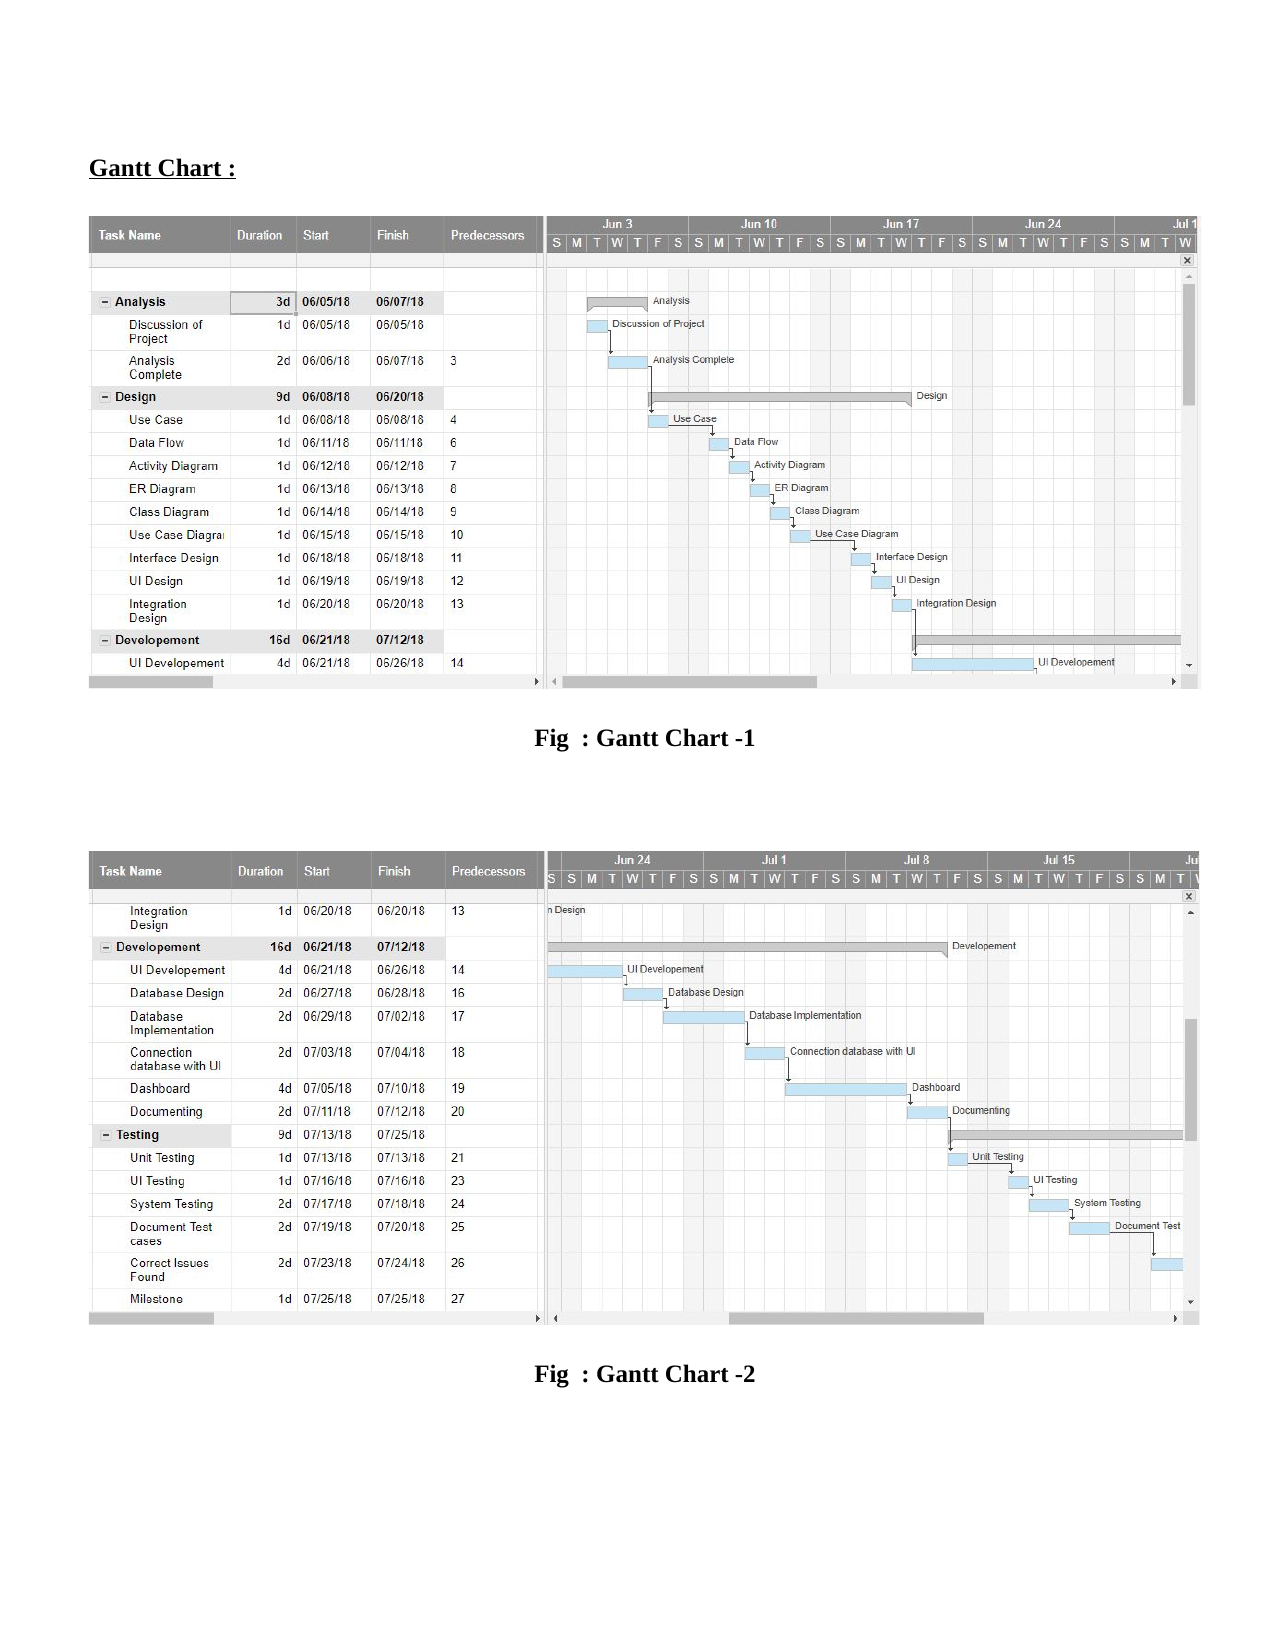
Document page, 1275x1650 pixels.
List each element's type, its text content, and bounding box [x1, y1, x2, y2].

text Fig : Gantt Chart -1 [89, 723, 1201, 752]
text Fig : Gantt Chart -2 [89, 1359, 1201, 1388]
text Gantt Chart : [89, 153, 1201, 181]
picture [88, 851, 1200, 1325]
picture [88, 216, 1202, 689]
